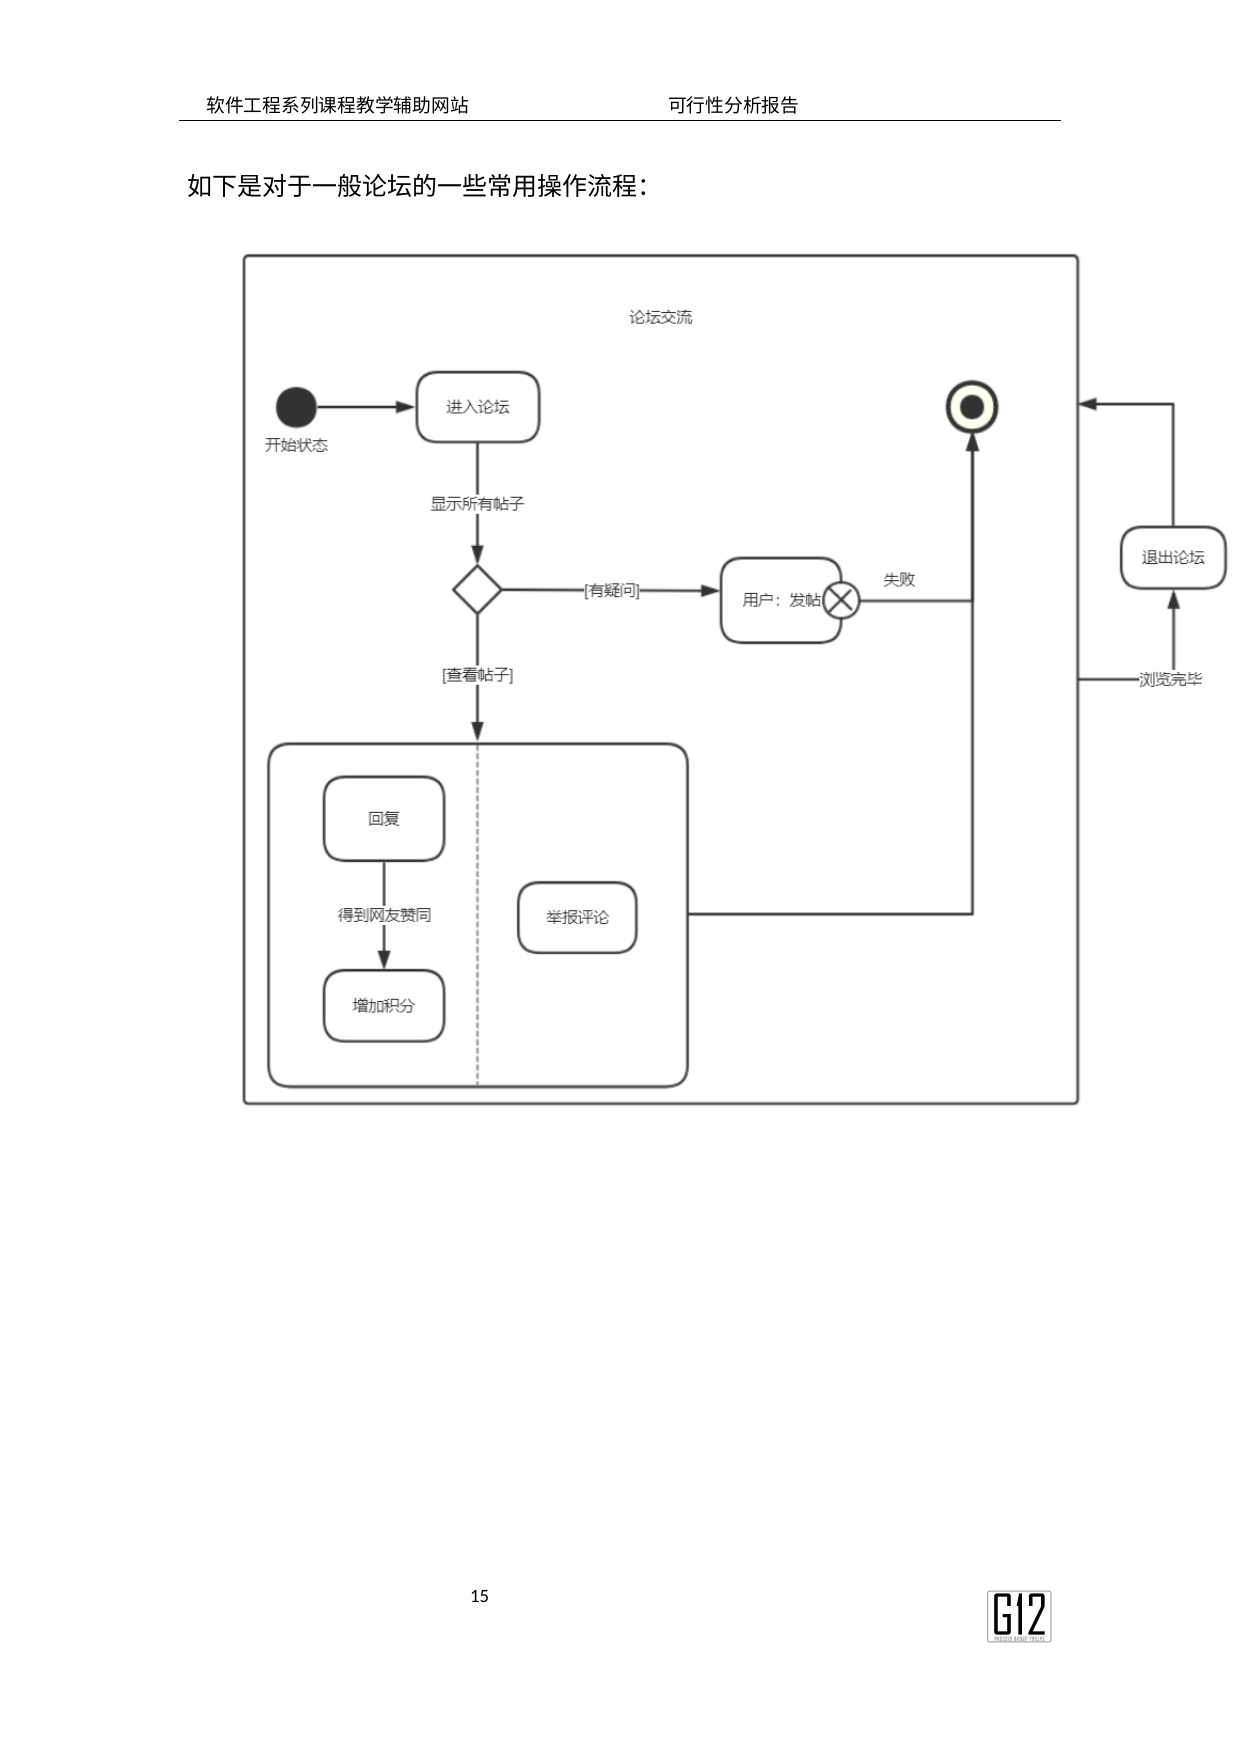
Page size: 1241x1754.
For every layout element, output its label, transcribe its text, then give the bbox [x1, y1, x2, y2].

text 如下是对于一般论坛的一些常用操作流程： [187, 152, 1053, 217]
picture [231, 249, 1241, 1111]
picture [986, 1584, 1053, 1651]
